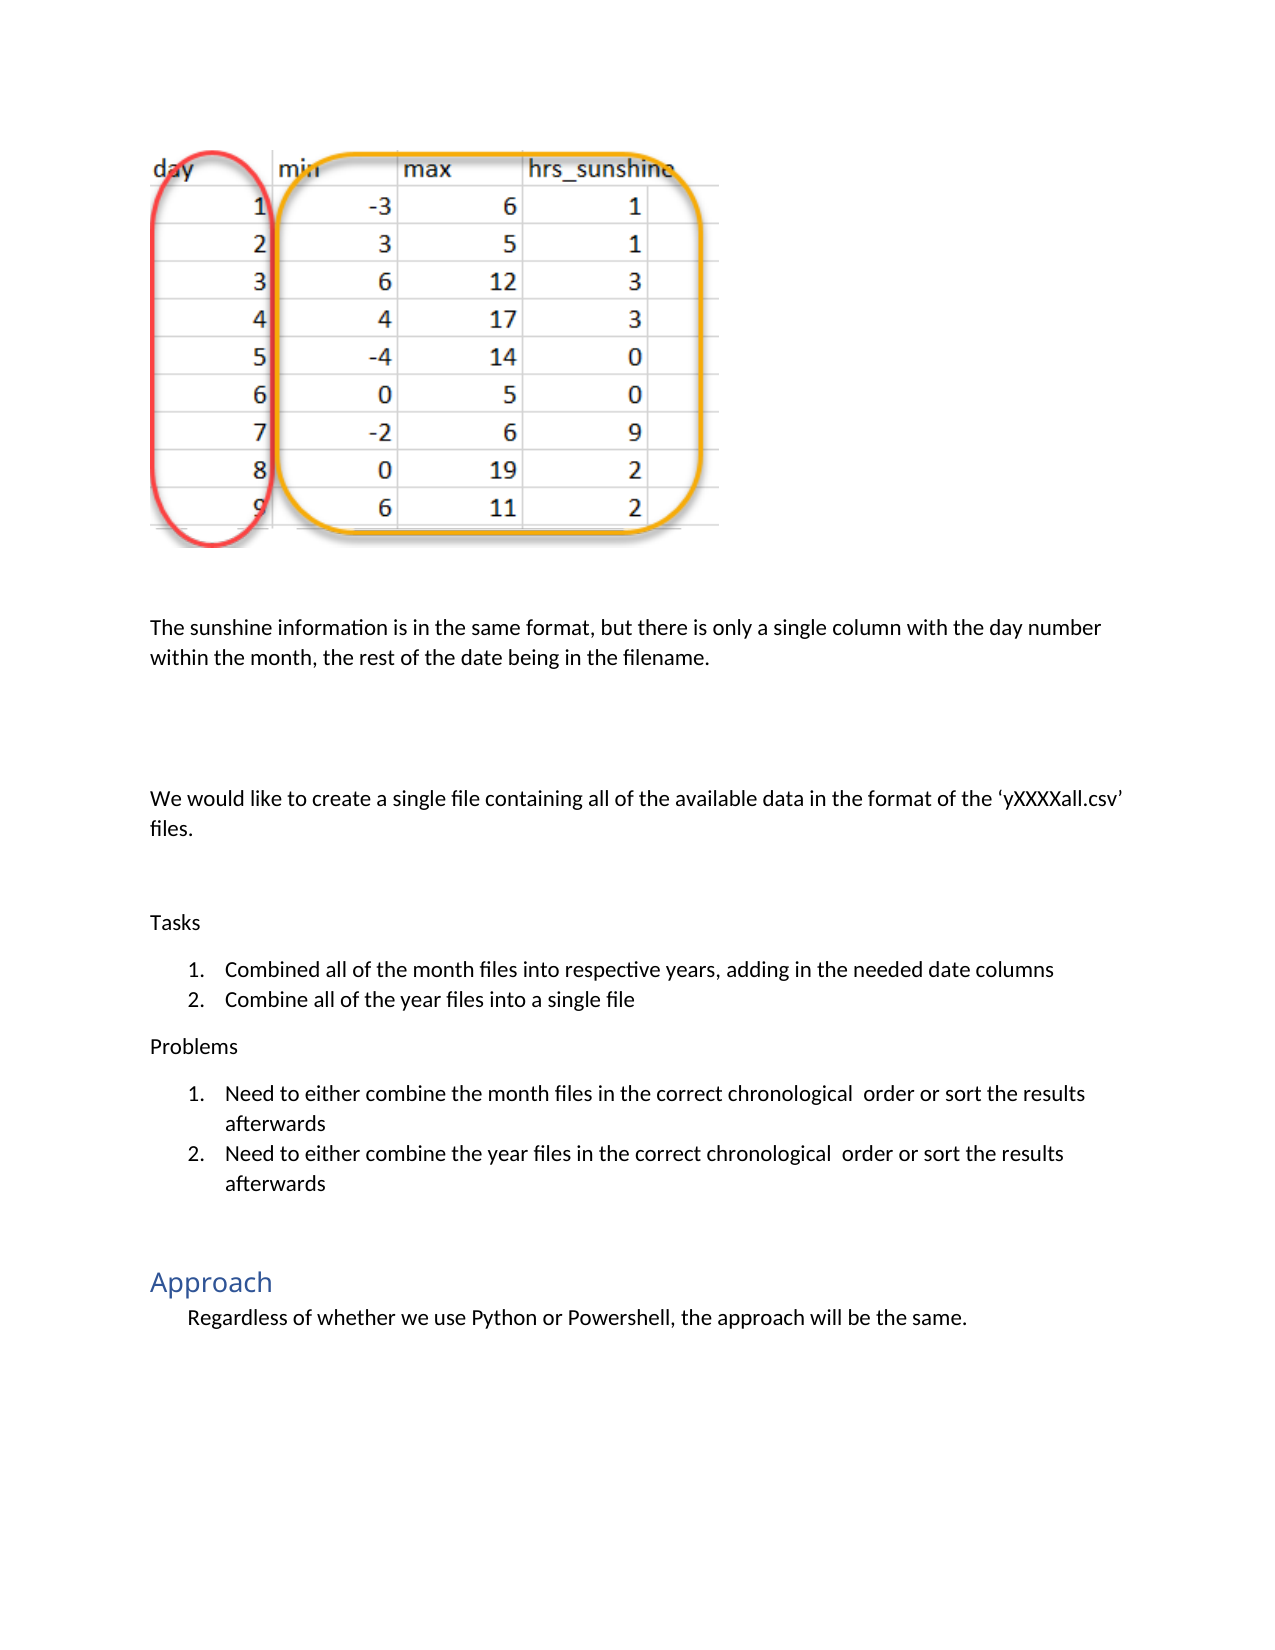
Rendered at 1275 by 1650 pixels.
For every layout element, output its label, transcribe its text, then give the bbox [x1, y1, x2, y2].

text Regardless of whether we use Python or Powershell, the approach will be the same. [187, 1303, 1125, 1331]
list Combine all of the year files into a single file [187, 985, 1125, 1013]
text Problems [150, 1032, 1125, 1060]
text Tasks [150, 908, 1125, 936]
text We would like to create a single file containing all of the available data in the format of the ‘yXXXXall.csv’ files. [150, 784, 1125, 842]
subtitle Approach [150, 1263, 1125, 1300]
text The sunshine information is in the same format, but there is only a single column with the day number within the month, the rest of the date being in the filename. [150, 613, 1125, 671]
list Need to either combine the month files in the correct chronological order or sort the results afterwards [187, 1079, 1125, 1137]
picture [150, 150, 719, 548]
list Need to either combine the year files in the correct chronological order or sort the results afterwards [187, 1139, 1125, 1197]
list Combined all of the month files into respective years, adding in the needed date columns [187, 955, 1125, 983]
